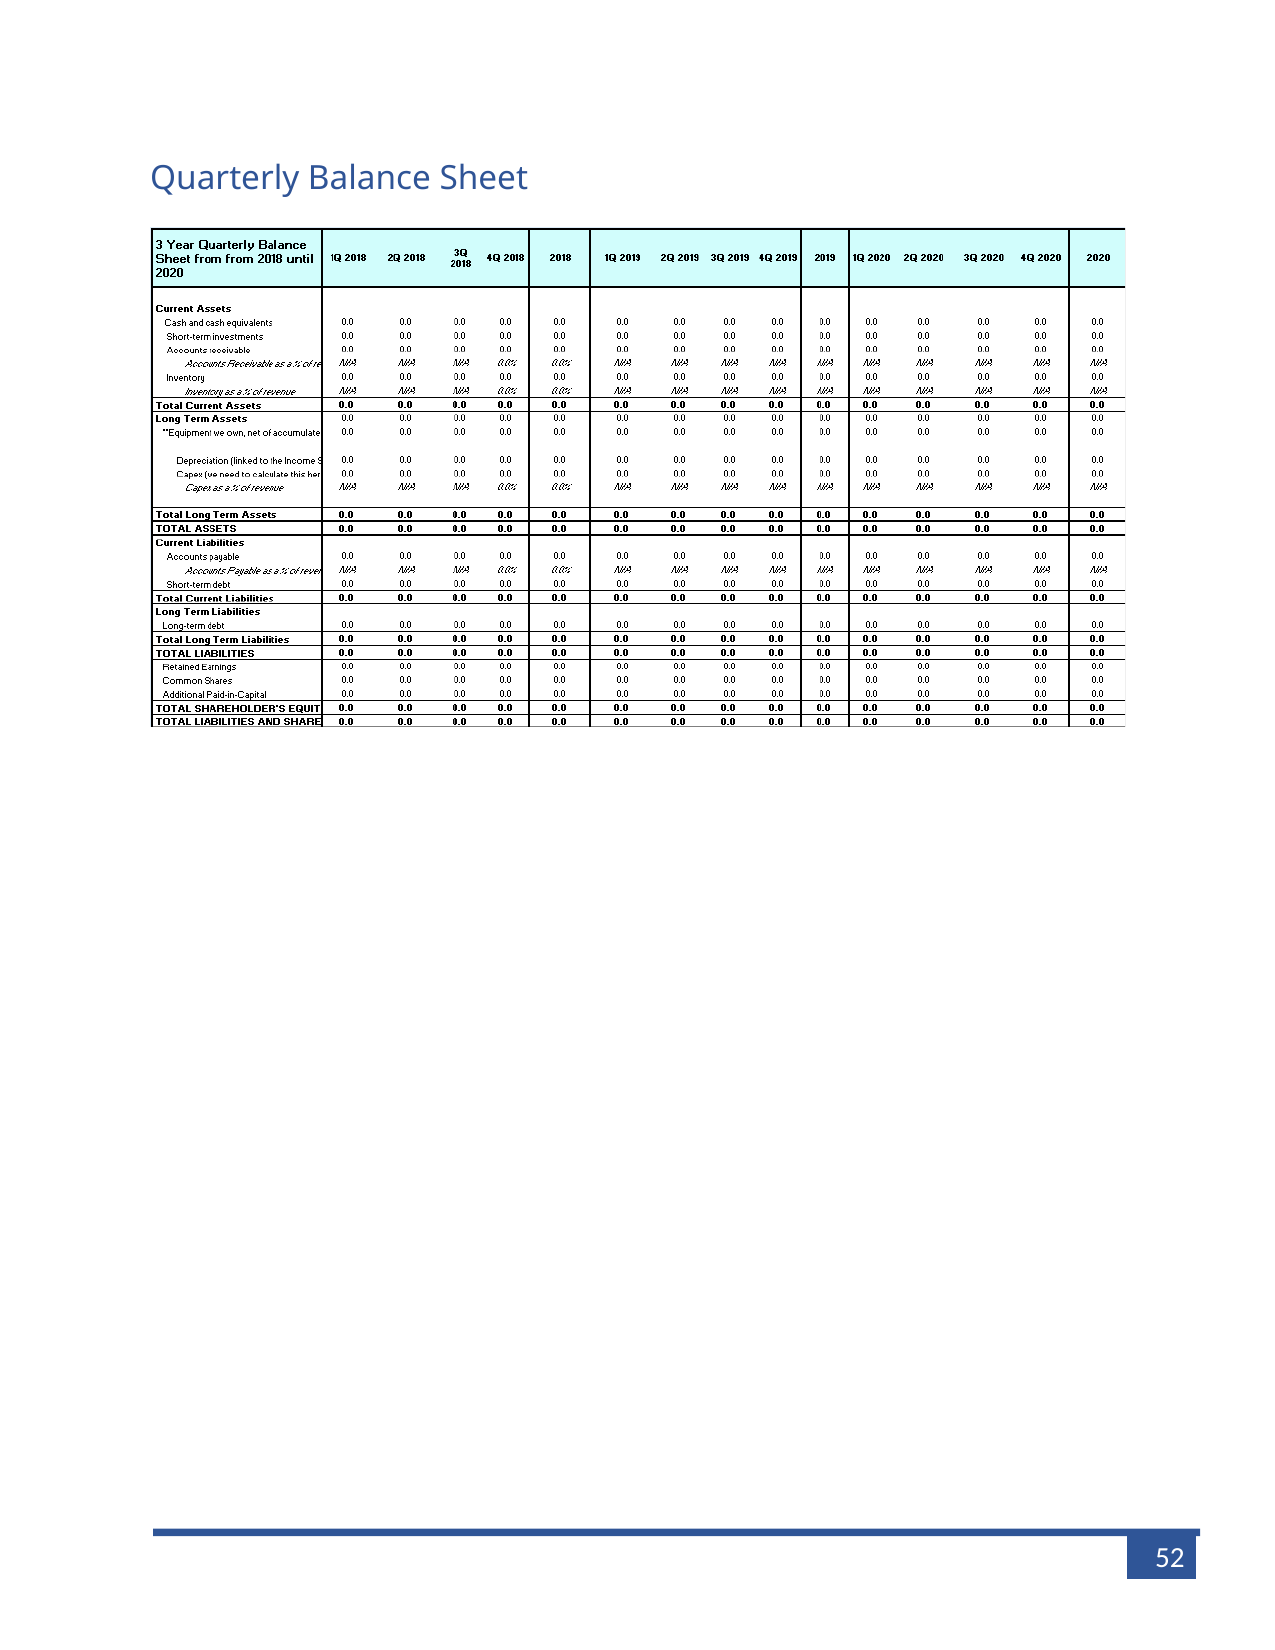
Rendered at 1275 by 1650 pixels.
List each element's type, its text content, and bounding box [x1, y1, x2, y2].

subtitle Quarterly Balance Sheet [150, 154, 1125, 199]
picture [150, 227, 1125, 727]
